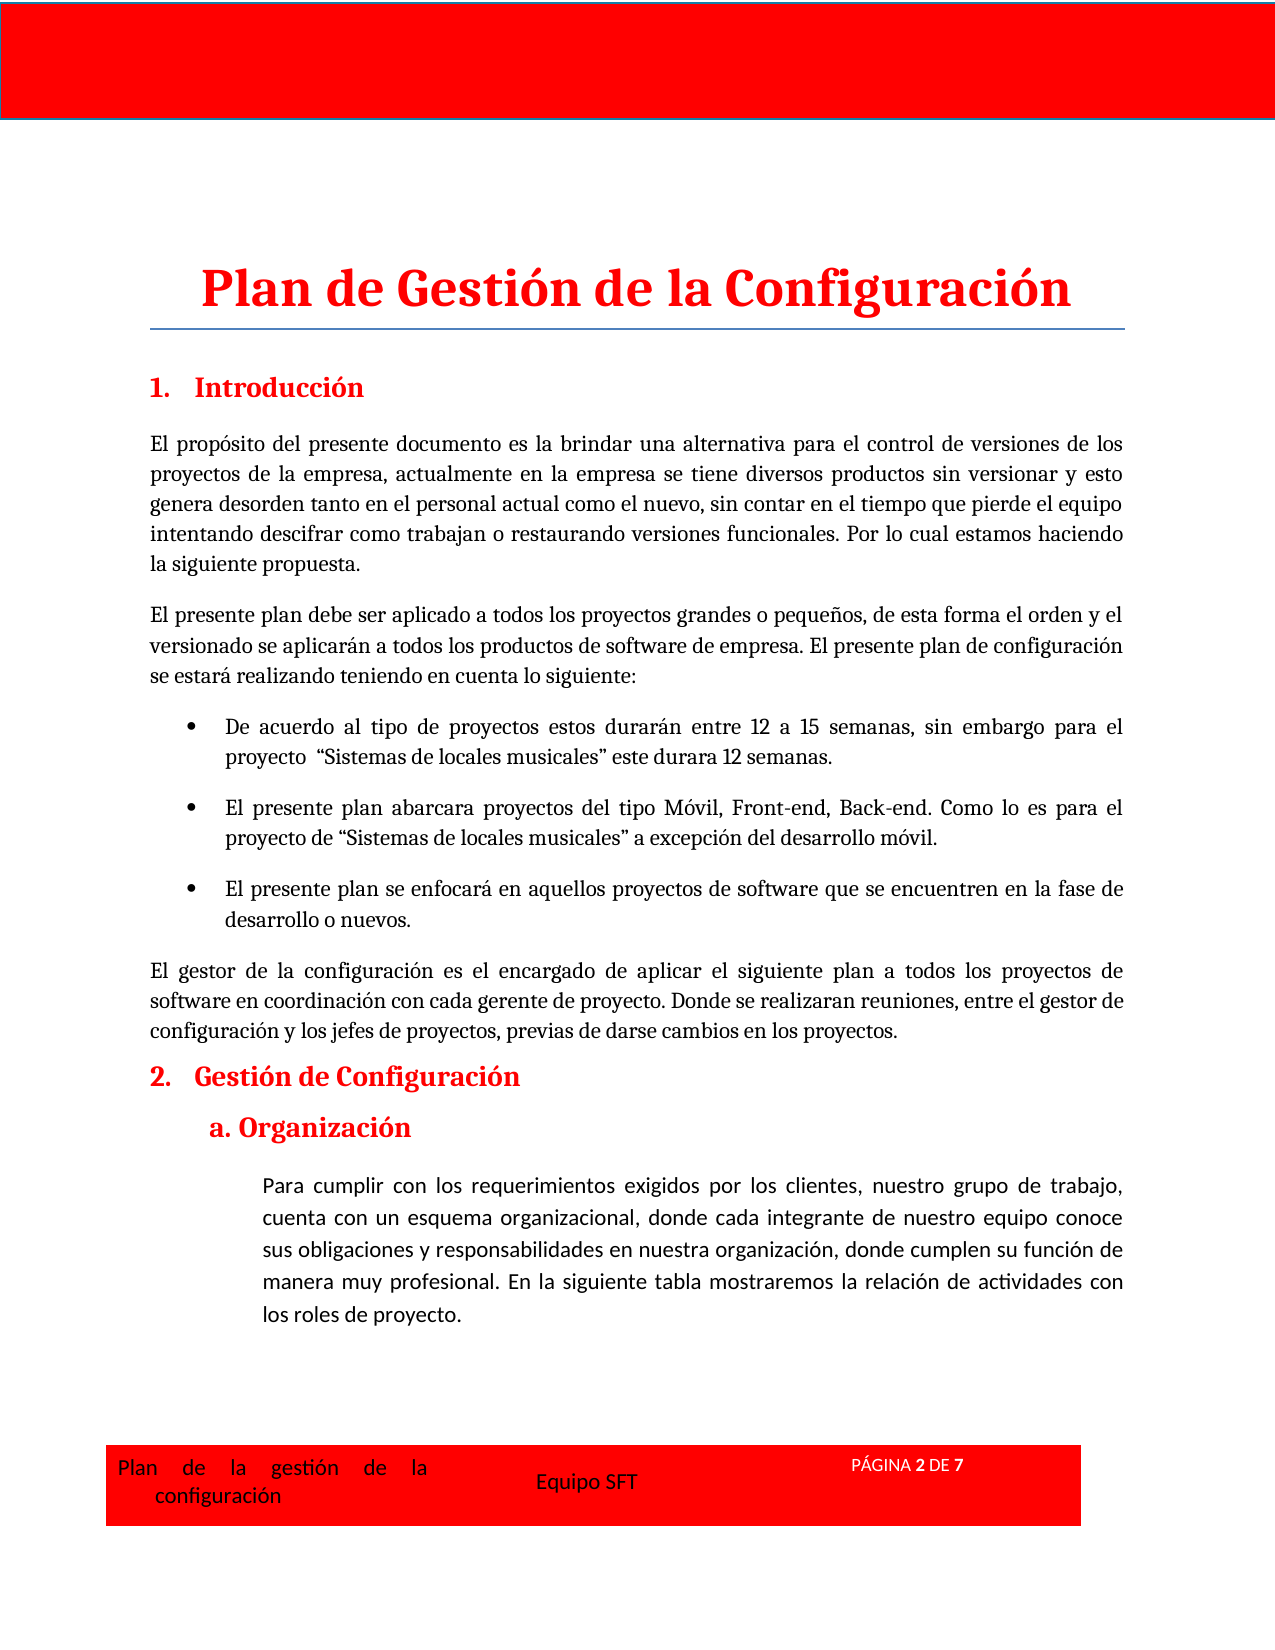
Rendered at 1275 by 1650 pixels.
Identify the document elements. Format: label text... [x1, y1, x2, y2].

list El presente plan se enfocará en aquellos proyectos de software que se encuentren en la fase de desarrollo o nuevos. [187, 876, 1125, 933]
text Plan de Gestión de la Configuración [150, 258, 1125, 328]
list El presente plan abarcara proyectos del tipo Móvil, Front-end, Back-end. Como lo es para el proyecto de “Sistemas de locales musicales” a excepción del desarrollo móvil. [187, 795, 1125, 851]
list Organización [209, 1112, 1125, 1145]
text Para cumplir con los requerimientos exigidos por los clientes, nuestro grupo de trabajo, cuenta con un esquema organizacional, donde cada integrante de nuestro equipo conoce sus obligaciones y responsabilidades en nuestra organización, donde cumplen su función de manera muy profesional. En la siguiente tabla mostraremos la relación de actividades con los roles de proyecto. [262, 1171, 1125, 1328]
text El propósito del presente documento es la brindar una alternativa para el control de versiones de los proyectos de la empresa, actualmente en la empresa se tiene diversos productos sin versionar y esto genera desorden tanto en el personal actual como el nuevo, sin contar en el tiempo que pierde el equipo intentando descifrar como trabajan o restaurando versiones funcionales. Por lo cual estamos haciendo la siguiente propuesta. [150, 430, 1125, 577]
text El presente plan debe ser aplicado a todos los proyectos grandes o pequeños, de esta forma el orden y el versionado se aplicarán a todos los productos de software de empresa. El presente plan de configuración se estará realizando teniendo en cuenta lo siguiente: [150, 602, 1125, 689]
text El gestor de la configuración es el encargado de aplicar el siguiente plan a todos los proyectos de software en coordinación con cada gerente de proyecto. Donde se realizaran reuniones, entre el gestor de configuración y los jefes de proyectos, previas de darse cambios en los proyectos. [150, 957, 1125, 1044]
list De acuerdo al tipo de proyectos estos durarán entre 12 a 15 semanas, sin embargo para el proyecto “Sistemas de locales musicales” este durara 12 semanas. [187, 714, 1125, 770]
text Gestión de Configuración [150, 1061, 1125, 1094]
text Introducción [150, 371, 1125, 404]
